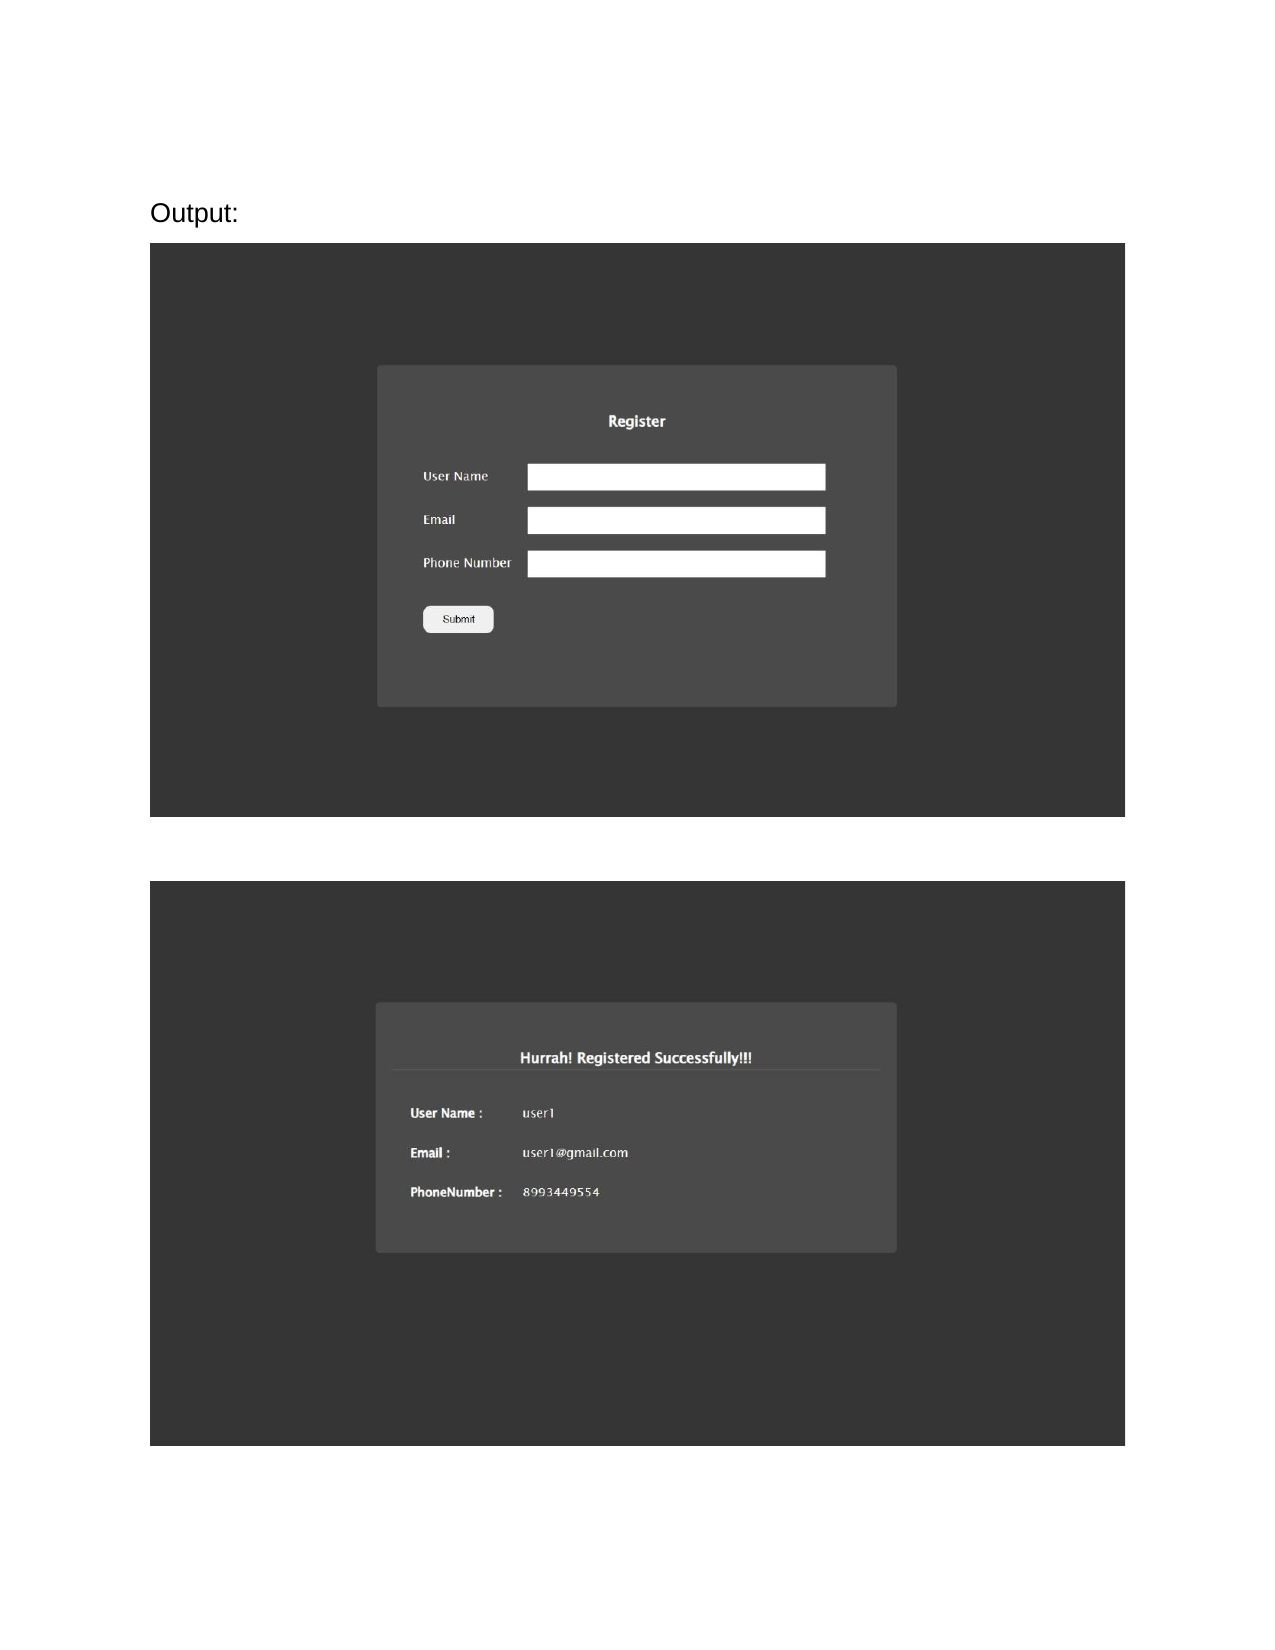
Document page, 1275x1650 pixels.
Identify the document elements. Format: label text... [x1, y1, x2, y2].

picture [150, 881, 1125, 1446]
picture [150, 243, 1125, 817]
text Output: [150, 197, 1125, 228]
